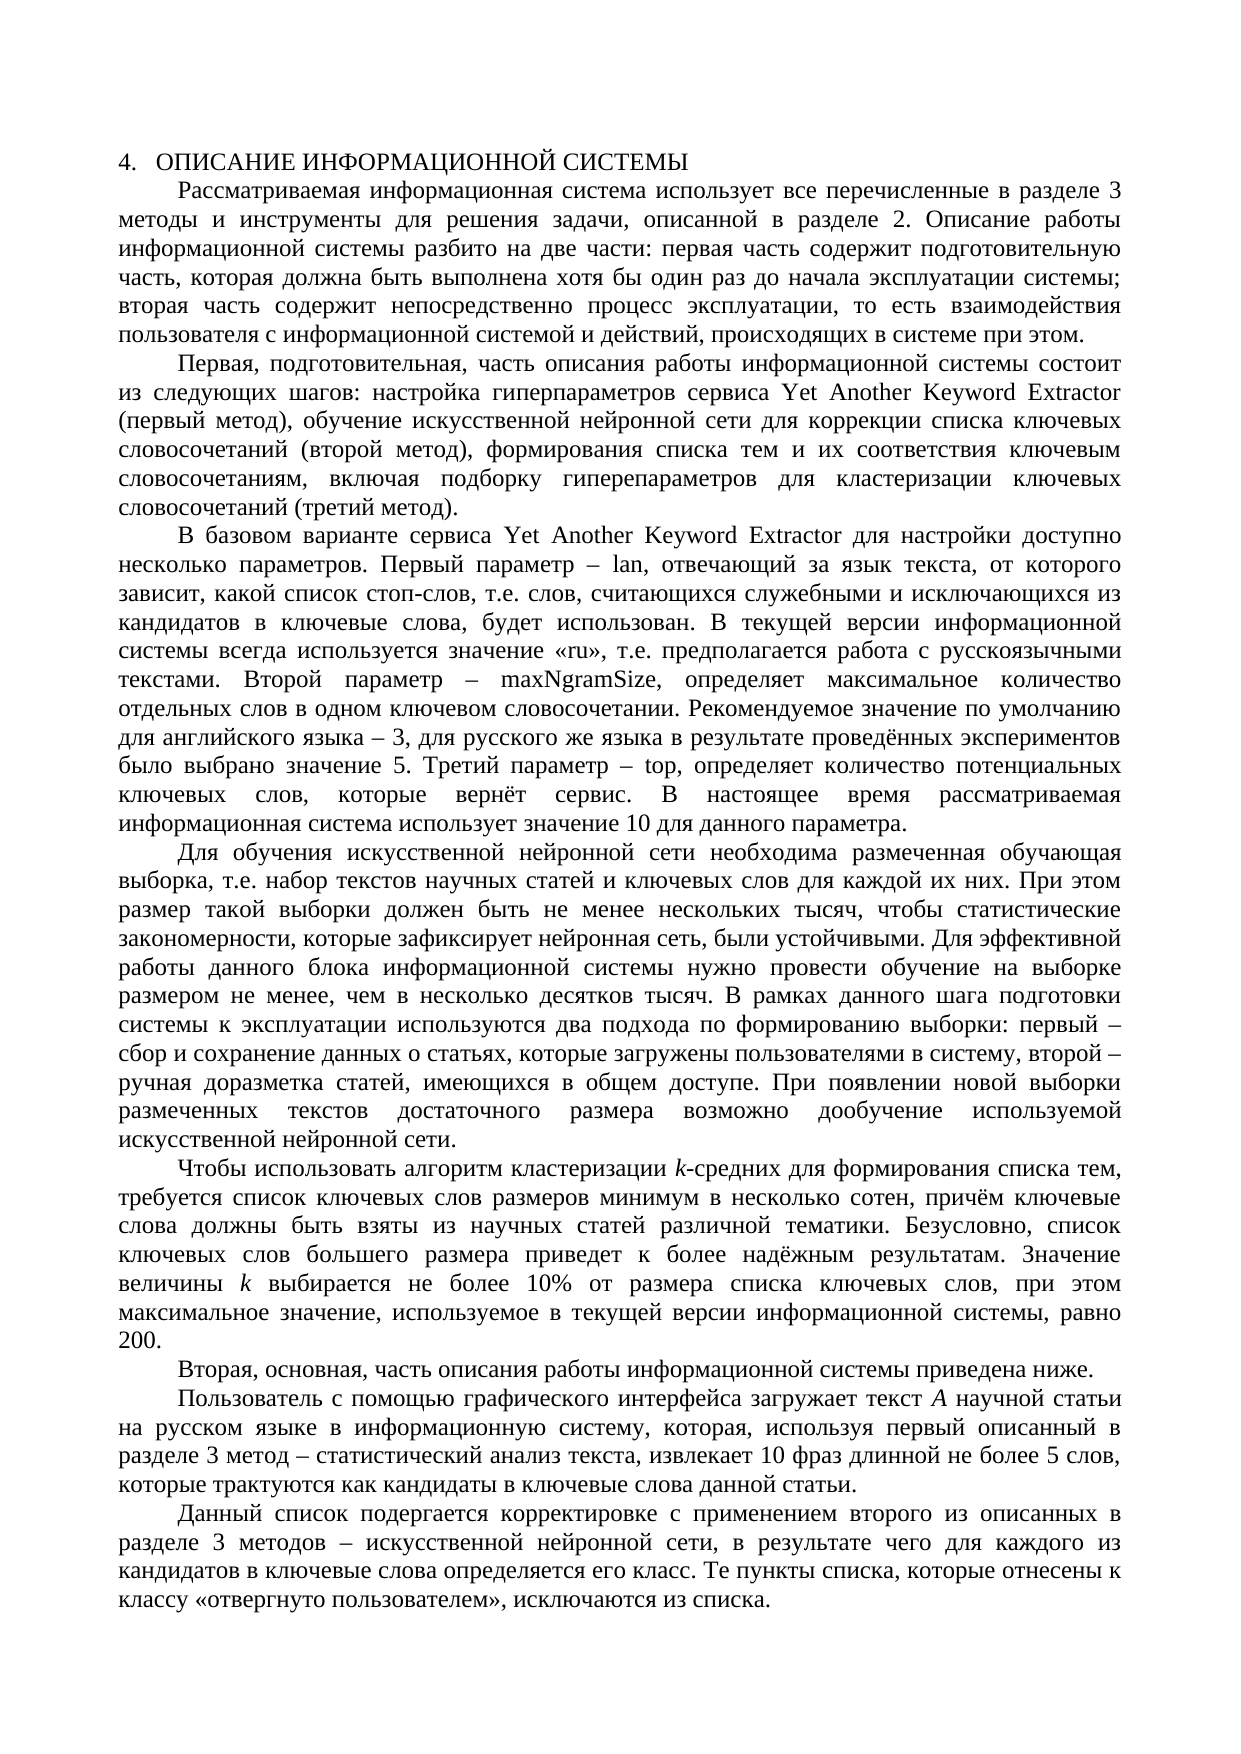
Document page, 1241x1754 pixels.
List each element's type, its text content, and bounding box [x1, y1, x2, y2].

text Чтобы использовать алгоритм кластеризации k-средних для формирования списка тем, требуется список ключевых слов размеров минимум в несколько сотен, причём ключевые слова должны быть взяты из научных статей различной тематики. Безусловно, список ключевых слов большего размера приведет к более надёжным результатам. Значение величины k выбирается не более 10% от размера списка ключевых слов, при этом максимальное значение, используемое в текущей версии информационной системы, равно 200. [118, 1153, 1122, 1354]
text Рассматриваемая информационная система использует все перечисленные в разделе 3 методы и инструменты для решения задачи, описанной в разделе 2. Описание работы информационной системы разбито на две части: первая часть содержит подготовительную часть, которая должна быть выполнена хотя бы один раз до начала эксплуатации системы; вторая часть содержит непосредственно процесс эксплуатации, то есть взаимодействия пользователя с информационной системой и действий, происходящих в системе при этом. [118, 176, 1122, 348]
text Данный список подергается корректировке с применением второго из описанных в разделе 3 методов – искусственной нейронной сети, в результате чего для каждого из кандидатов в ключевые слова определяется его класс. Те пункты списка, которые отнесены к классу «отвергнуто пользователем», исключаются из списка. [118, 1498, 1122, 1613]
text В базовом варианте сервиса Yet Another Keyword Extractor для настройки доступно несколько параметров. Первый параметр – lan, отвечающий за язык текста, от которого зависит, какой список стоп-слов, т.е. слов, считающихся служебными и исключающихся из кандидатов в ключевые слова, будет использован. В текущей версии информационной системы всегда используется значение «ru», т.е. предполагается работа с русскоязычными текстами. Второй параметр – maxNgramSize, определяет максимальное количество отдельных слов в одном ключевом словосочетании. Рекомендуемое значение по умолчанию для английского языка – 3, для русского же языка в результате проведённых экспериментов было выбрано значение 5. Третий параметр – top, определяет количество потенциальных ключевых слов, которые вернёт сервис. В настоящее время рассматриваемая информационная система использует значение 10 для данного параметра. [118, 521, 1122, 837]
text Вторая, основная, часть описания работы информационной системы приведена ниже. [118, 1354, 1122, 1383]
text Пользователь с помощью графического интерфейса загружает текст A научной статьи на русском языке в информационную систему, которая, используя первый описанный в разделе 3 метод – статистический анализ текста, извлекает 10 фраз длинной не более 5 слов, которые трактуются как кандидаты в ключевые слова данной статьи. [118, 1383, 1122, 1498]
text Для обучения искусственной нейронной сети необходима размеченная обучающая выборка, т.е. набор текстов научных статей и ключевых слов для каждой их них. При этом размер такой выборки должен быть не менее нескольких тысяч, чтобы статистические закономерности, которые зафиксирует нейронная сеть, были устойчивыми. Для эффективной работы данного блока информационной системы нужно провести обучение на выборке размером не менее, чем в несколько десятков тысяч. В рамках данного шага подготовки системы к эксплуатации используются два подхода по формированию выборки: первый – сбор и сохранение данных о статьях, которые загружены пользователями в систему, второй – ручная доразметка статей, имеющихся в общем доступе. При появлении новой выборки размеченных текстов достаточного размера возможно дообучение используемой искусственной нейронной сети. [118, 837, 1122, 1153]
list ОПИСАНИЕ ИНФОРМАЦИОННОЙ СИСТЕМЫ [118, 147, 1122, 176]
text Первая, подготовительная, часть описания работы информационной системы состоит из следующих шагов: настройка гиперпараметров сервиса Yet Another Keyword Extractor (первый метод), обучение искусственной нейронной сети для коррекции списка ключевых словосочетаний (второй метод), формирования списка тем и их соответствия ключевым словосочетаниям, включая подборку гиперепараметров для кластеризации ключевых словосочетаний (третий метод). [118, 348, 1122, 521]
